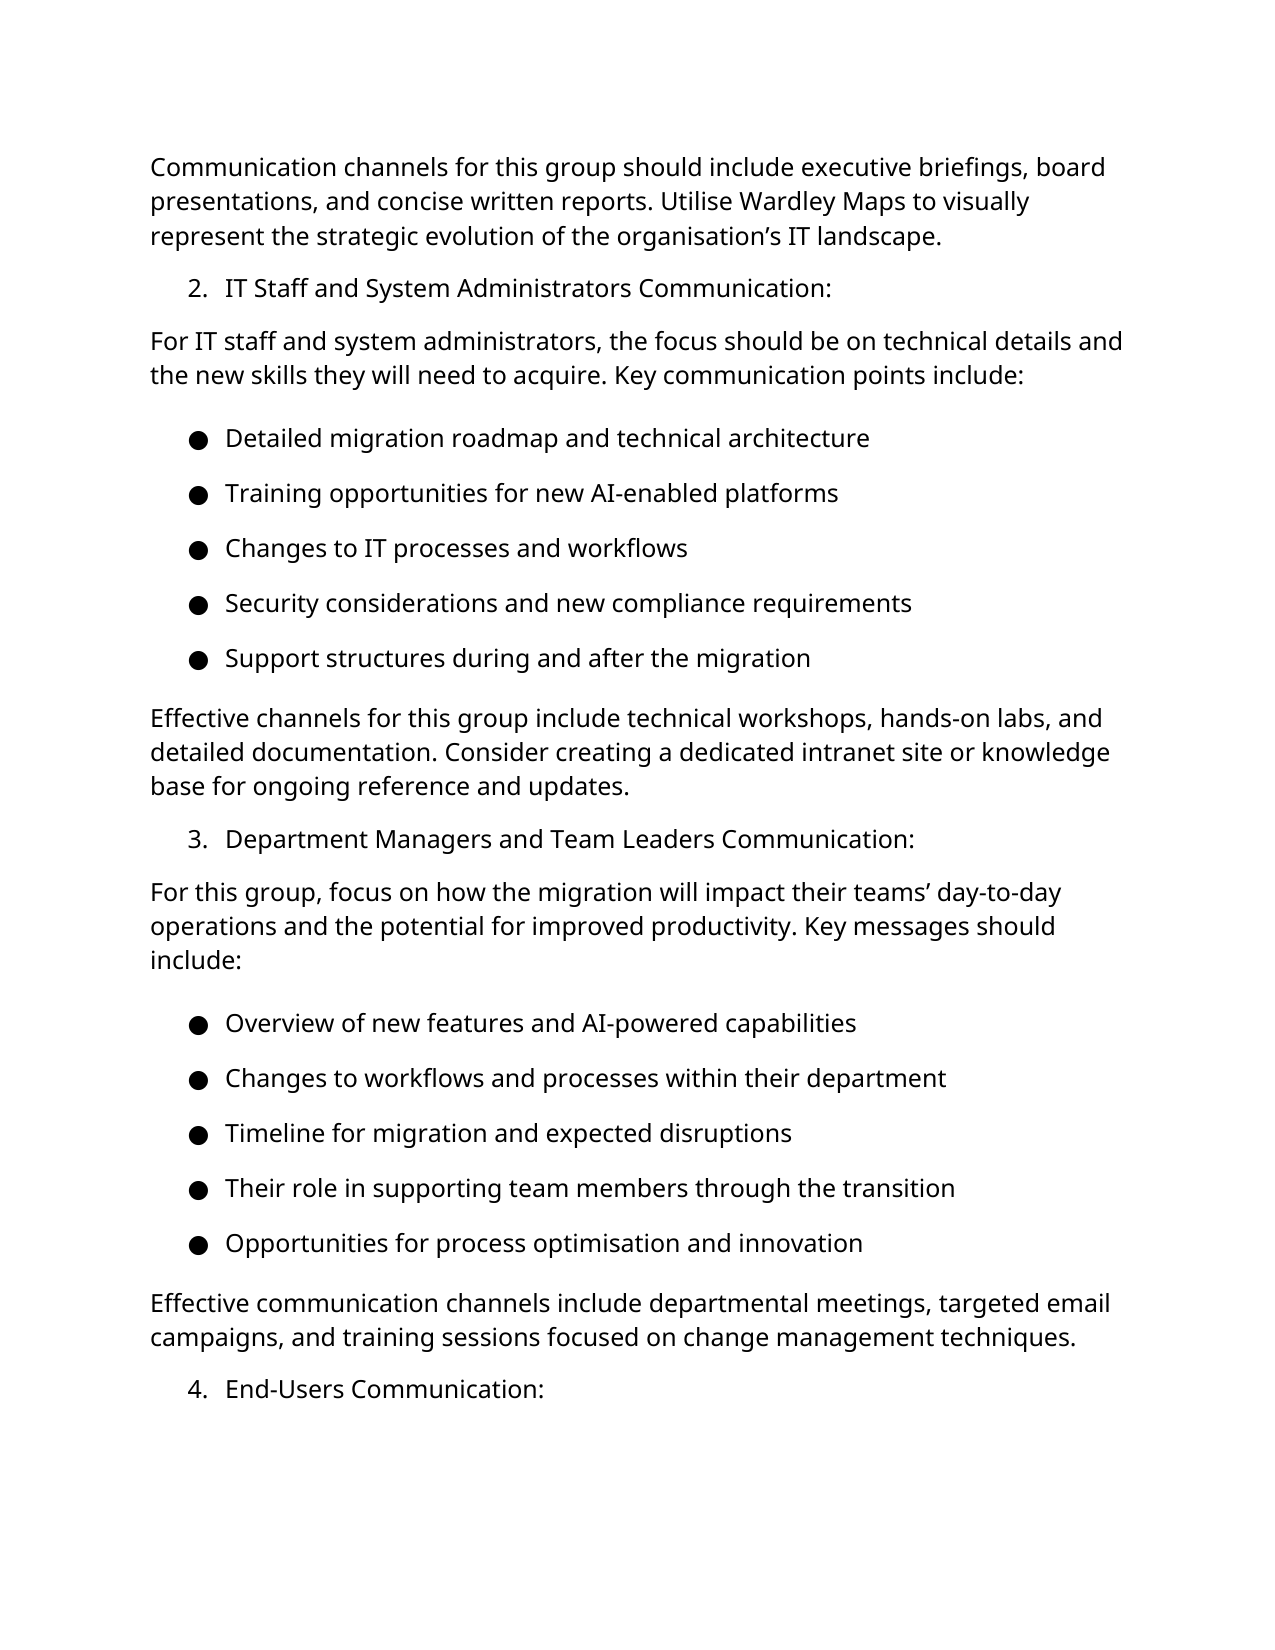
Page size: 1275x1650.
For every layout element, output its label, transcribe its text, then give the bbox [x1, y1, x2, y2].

list Security considerations and new compliance requirements [187, 576, 1125, 627]
list Changes to workflows and processes within their department [187, 1050, 1125, 1102]
list Timeline for migration and expected disruptions [187, 1105, 1125, 1157]
list End-Users Communication: [187, 1372, 1125, 1406]
text Effective channels for this group include technical workshops, hands-on labs, and detailed documentation. Consider creating a dedicated intranet site or knowledge base for ongoing reference and updates. [150, 701, 1125, 803]
list Overview of new features and AI-powered capabilities [187, 995, 1125, 1047]
list Their role in supporting team members through the transition [187, 1160, 1125, 1212]
list Detailed migration roadmap and technical architecture [187, 411, 1125, 462]
text Effective communication channels include departmental meetings, targeted email campaigns, and training sessions focused on change management techniques. [150, 1285, 1125, 1353]
text For IT staff and system administrators, the focus should be on technical details and the new skills they will need to acquire. Key communication points include: [150, 324, 1125, 392]
text For this group, focus on how the migration will impact their teams’ day-to-day operations and the potential for improved productivity. Key messages should include: [150, 874, 1125, 977]
list Changes to IT processes and workflows [187, 521, 1125, 572]
list IT Staff and System Administrators Communication: [187, 271, 1125, 305]
text Communication channels for this group should include executive briefings, board presentations, and concise written reports. Utilise Wardley Maps to visually represent the strategic evolution of the organisation’s IT landscape. [150, 150, 1125, 252]
list Department Managers and Team Leaders Communication: [187, 822, 1125, 856]
list Opportunities for process optimisation and innovation [187, 1215, 1125, 1267]
list Training opportunities for new AI-enabled platforms [187, 466, 1125, 517]
list Support structures during and after the migration [187, 631, 1125, 682]
